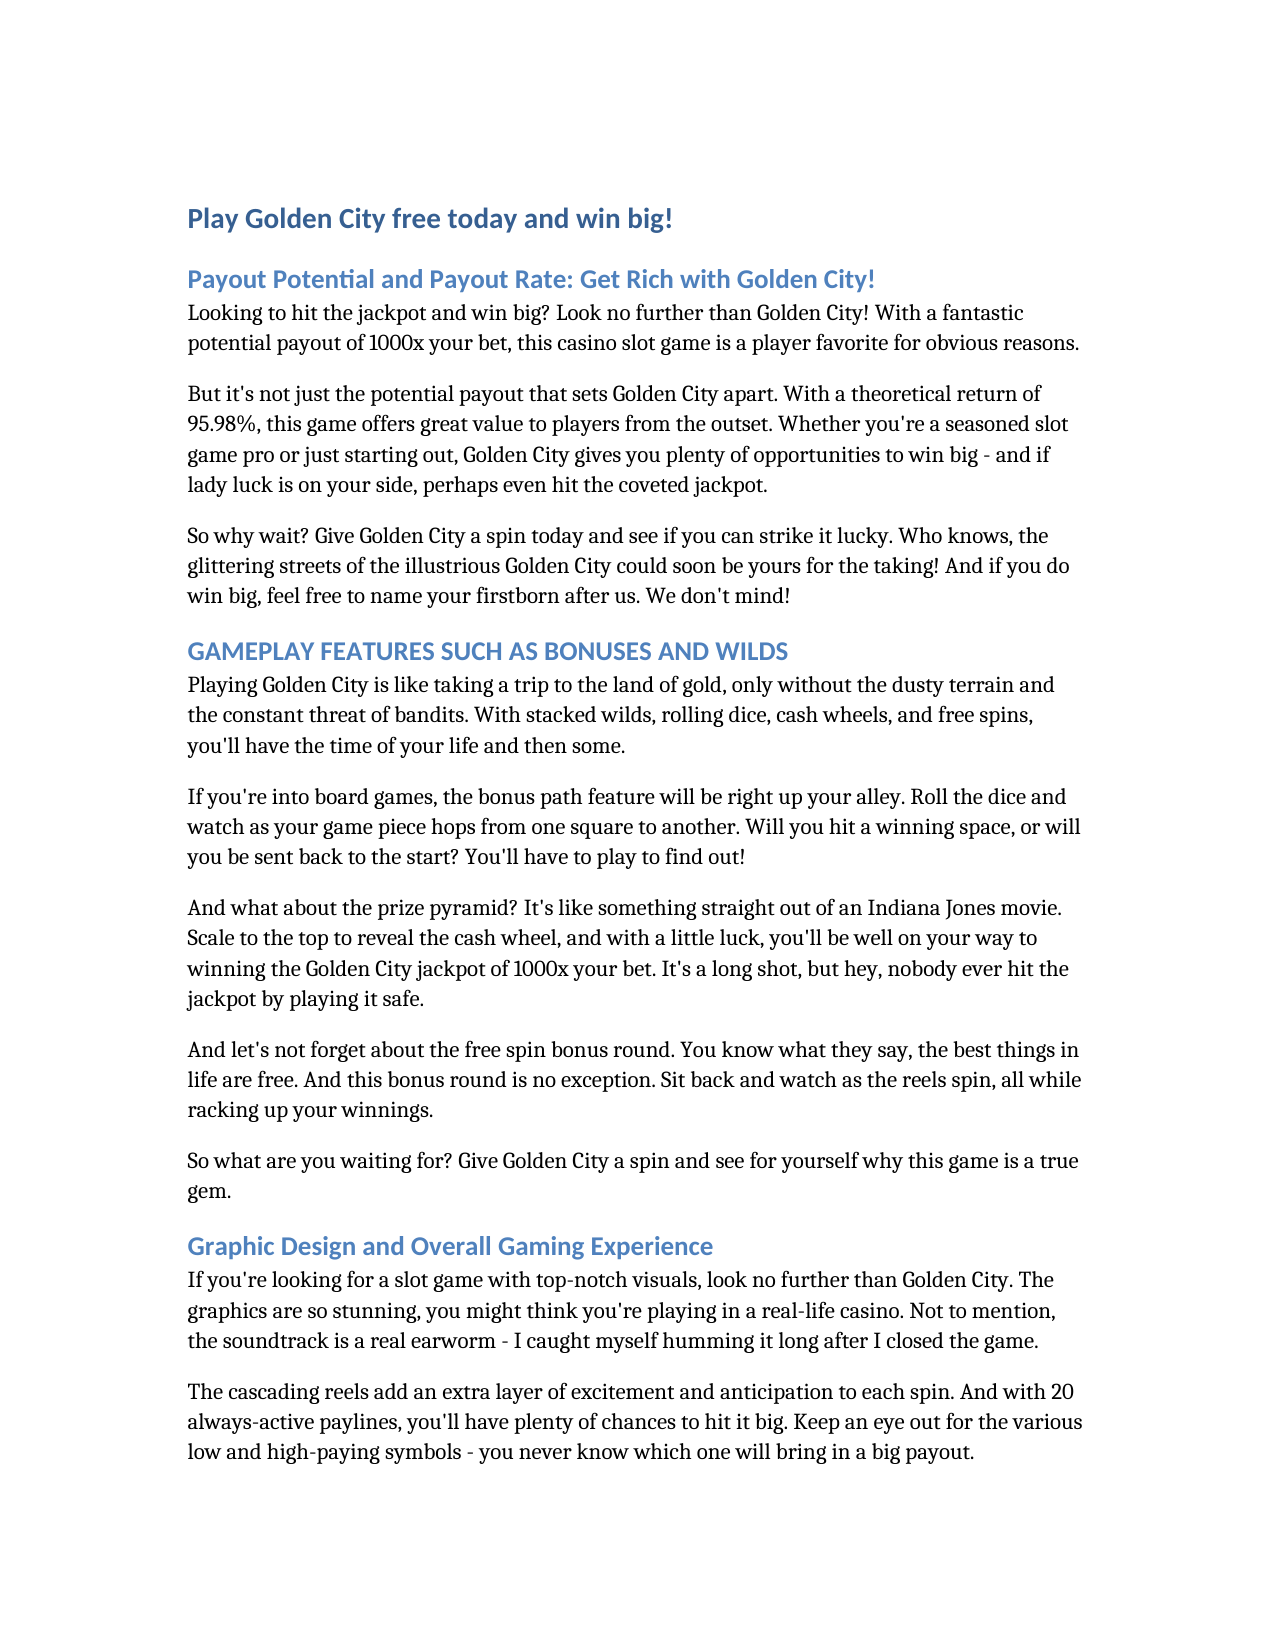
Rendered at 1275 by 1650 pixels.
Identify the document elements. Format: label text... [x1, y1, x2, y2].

subtitle Play Golden City free today and win big! [187, 200, 1087, 236]
text And what about the prize pyramid? It's like something straight out of an Indiana Jones movie. Scale to the top to reveal the cash wheel, and with a little luck, you'll be well on your way to winning the Golden City jackpot of 1000x your bet. It's a long shot, but hey, nobody ever hit the jackpot by playing it safe. [187, 895, 1087, 1012]
text So why wait? Give Golden City a spin today and see if you can strike it lucky. Who knows, the glittering streets of the illustrious Golden City could soon be yours for the taking! And if you do win big, feel free to name your firstborn after us. We don't mind! [187, 523, 1087, 609]
text Looking to hit the jackpot and win big? Look no further than Golden City! With a fantastic potential payout of 1000x your bet, this casino slot game is a player favorite for obvious reasons. [187, 300, 1087, 356]
subtitle GAMEPLAY FEATURES SUCH AS BONUSES AND WILDS [187, 634, 1087, 667]
text If you're into board games, the bonus path feature will be right up your alley. Roll the dice and watch as your game piece hops from one square to another. Will you hit a winning space, or will you be sent back to the start? You'll have to play to find out! [187, 783, 1087, 870]
text Playing Golden City is like taking a trip to the land of gold, only without the dusty terrain and the constant threat of bandits. With stacked wilds, rolling dice, cash wheels, and free spins, you'll have the time of your life and then some. [187, 672, 1087, 759]
text So what are you waiting for? Give Golden City a spin and see for yourself why this game is a true gem. [187, 1148, 1087, 1204]
text The cascading reels add an extra layer of excitement and anticipation to each spin. And with 20 always-active paylines, you'll have plenty of chances to hit it big. Keep an eye out for the various low and high-paying symbols - you never know which one will bring in a big payout. [187, 1379, 1087, 1465]
text And let's not forget about the free spin bonus round. You know what they say, the best things in life are free. And this bonus round is no exception. Sit back and watch as the reels spin, all while racking up your winnings. [187, 1037, 1087, 1123]
text If you're looking for a slot game with top-notch visuals, look no further than Golden City. The graphics are so stunning, you might think you're playing in a real-life casino. Not to mention, the soundtrack is a real earworm - I caught myself humming it long after I closed the game. [187, 1267, 1087, 1354]
subtitle Graphic Design and Overall Gaming Experience [187, 1229, 1087, 1262]
subtitle Payout Potential and Payout Rate: Get Rich with Golden City! [187, 262, 1087, 295]
text But it's not just the potential payout that sets Golden City apart. With a theoretical return of 95.98%, this game offers great value to players from the outset. Whether you're a seasoned slot game pro or just starting out, Golden City gives you plenty of opportunities to win big - and if lady luck is on your side, perhaps even hit the coveted jackpot. [187, 381, 1087, 498]
